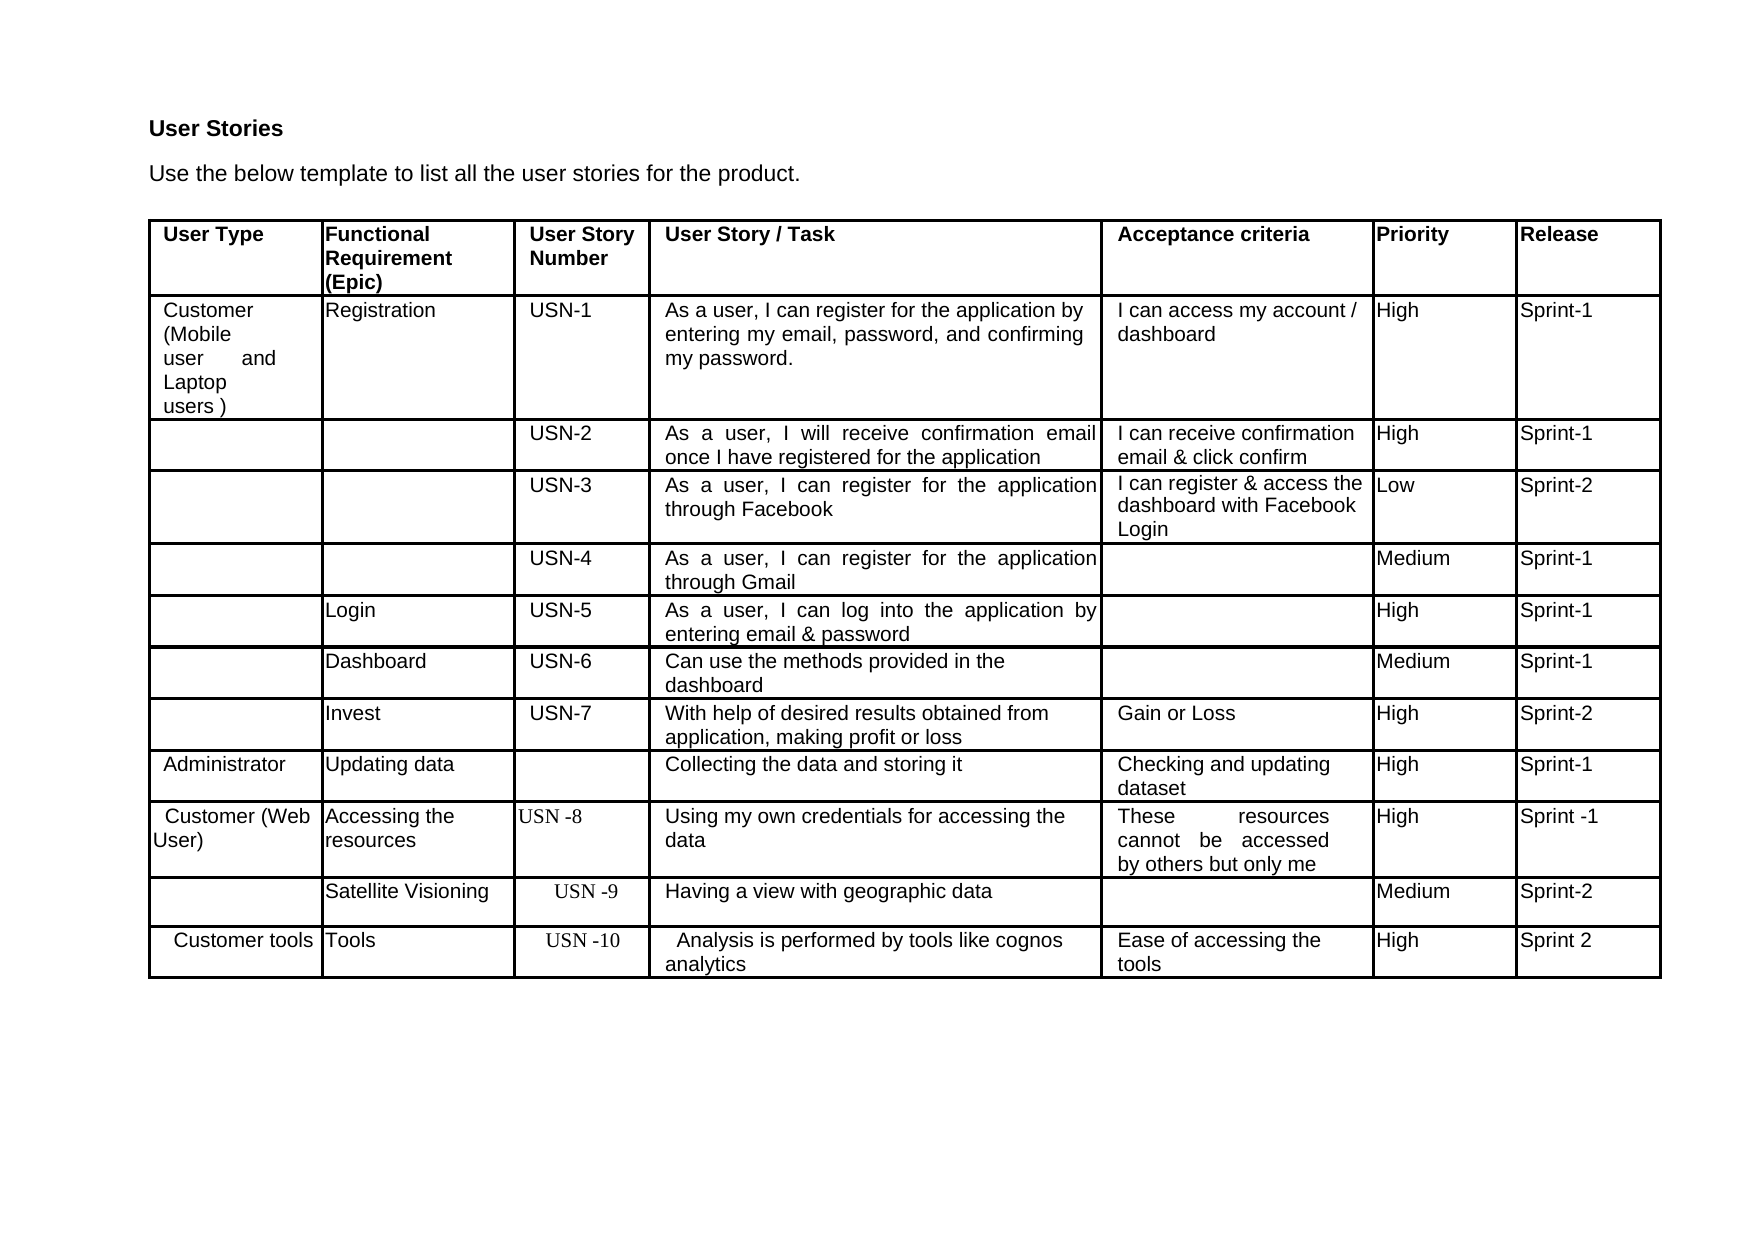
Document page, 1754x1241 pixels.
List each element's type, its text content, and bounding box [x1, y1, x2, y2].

table_cell I can access my account / dashboard [1103, 297, 1372, 418]
table_cell Dashboard [324, 649, 513, 697]
table_cell High [1375, 597, 1515, 645]
table_cell Gain or Loss [1103, 700, 1372, 748]
table_cell Sprint-1 [1518, 752, 1659, 800]
table_cell USN -10 [516, 928, 648, 976]
table_cell Customer tools [151, 928, 321, 976]
table_header Functional Requirement (Epic) [324, 222, 513, 294]
table_cell I can register & access the dashboard with Facebook Login [1103, 472, 1372, 542]
table_cell USN-7 [516, 700, 648, 748]
table_cell Customer (Web User) [151, 803, 321, 876]
table_cell [1103, 879, 1372, 924]
table_cell High [1375, 928, 1515, 976]
table_cell [324, 545, 513, 594]
table_header Acceptance criteria [1103, 222, 1372, 294]
table_cell Invest [324, 700, 513, 748]
table_cell USN-5 [516, 597, 648, 645]
table_cell [1103, 545, 1372, 594]
table_cell As a user, I can log into the application by entering email & password [651, 597, 1100, 645]
table_cell [1103, 597, 1372, 645]
table_cell As a user, I can register for the application through Gmail [651, 545, 1100, 594]
table_cell Administrator [151, 752, 321, 800]
table_cell USN-1 [516, 297, 648, 418]
table_cell These resources cannot be accessed by others but only me [1103, 803, 1372, 876]
table_cell Sprint -1 [1518, 803, 1659, 876]
table_cell Collecting the data and storing it [651, 752, 1100, 800]
table_header Priority [1375, 222, 1515, 294]
table_cell Login [324, 597, 513, 645]
table_cell USN -8 [516, 803, 648, 876]
text User Stories [148, 114, 1634, 141]
table_header Release [1518, 222, 1659, 294]
table_cell High [1375, 752, 1515, 800]
table_cell [151, 421, 321, 469]
table_cell Sprint 2 [1518, 928, 1659, 976]
table_cell USN-6 [516, 649, 648, 697]
table_cell Registration [324, 297, 513, 418]
table_cell Sprint-2 [1518, 472, 1659, 542]
table_cell USN -9 [516, 879, 648, 924]
table_cell [324, 421, 513, 469]
table_cell Customer (Mobile user and Laptop users ) [151, 297, 321, 418]
table_cell [151, 700, 321, 748]
table_header User Story / Task [651, 222, 1100, 294]
table_cell [324, 472, 513, 542]
table_cell Medium [1375, 879, 1515, 924]
table_header User Story Number [516, 222, 648, 294]
table_cell Medium [1375, 649, 1515, 697]
table_cell [151, 472, 321, 542]
table_cell Updating data [324, 752, 513, 800]
table_cell As a user, I can register for the application by entering my email, password, and confirming my password. [651, 297, 1100, 418]
table_cell USN-4 [516, 545, 648, 594]
table_cell [151, 879, 321, 924]
table_cell Sprint-1 [1518, 421, 1659, 469]
table_cell [151, 649, 321, 697]
table_cell Checking and updating dataset [1103, 752, 1372, 800]
table_cell With help of desired results obtained from application, making profit or loss [651, 700, 1100, 748]
table_cell Sprint-1 [1518, 545, 1659, 594]
text Use the below template to list all the user stories for the product. [148, 160, 1634, 186]
table_cell As a user, I will receive confirmation email once I have registered for the application [651, 421, 1100, 469]
table_cell [516, 752, 648, 800]
table_cell Sprint-1 [1518, 649, 1659, 697]
table_header User Type [151, 222, 321, 294]
table_cell Having a view with geographic data [651, 879, 1100, 924]
table_cell Sprint-1 [1518, 297, 1659, 418]
table_cell Satellite Visioning [324, 879, 513, 924]
table_cell Medium [1375, 545, 1515, 594]
table_cell [1103, 649, 1372, 697]
table_cell I can receive confirmation email & click confirm [1103, 421, 1372, 469]
table_cell As a user, I can register for the application through Facebook [651, 472, 1100, 542]
table_cell USN-3 [516, 472, 648, 542]
table_cell High [1375, 700, 1515, 748]
table_cell Analysis is performed by tools like cognos analytics [651, 928, 1100, 976]
table_cell High [1375, 803, 1515, 876]
table_cell Using my own credentials for accessing the data [651, 803, 1100, 876]
table_cell Sprint-2 [1518, 700, 1659, 748]
table_cell Sprint-2 [1518, 879, 1659, 924]
table_cell [151, 545, 321, 594]
table_cell Sprint-1 [1518, 597, 1659, 645]
table_cell High [1375, 421, 1515, 469]
table_cell Can use the methods provided in the dashboard [651, 649, 1100, 697]
table_cell USN-2 [516, 421, 648, 469]
table_cell [151, 597, 321, 645]
table_cell Low [1375, 472, 1515, 542]
table_cell Tools [324, 928, 513, 976]
table_cell Ease of accessing the tools [1103, 928, 1372, 976]
table_cell High [1375, 297, 1515, 418]
table_cell Accessing the resources [324, 803, 513, 876]
